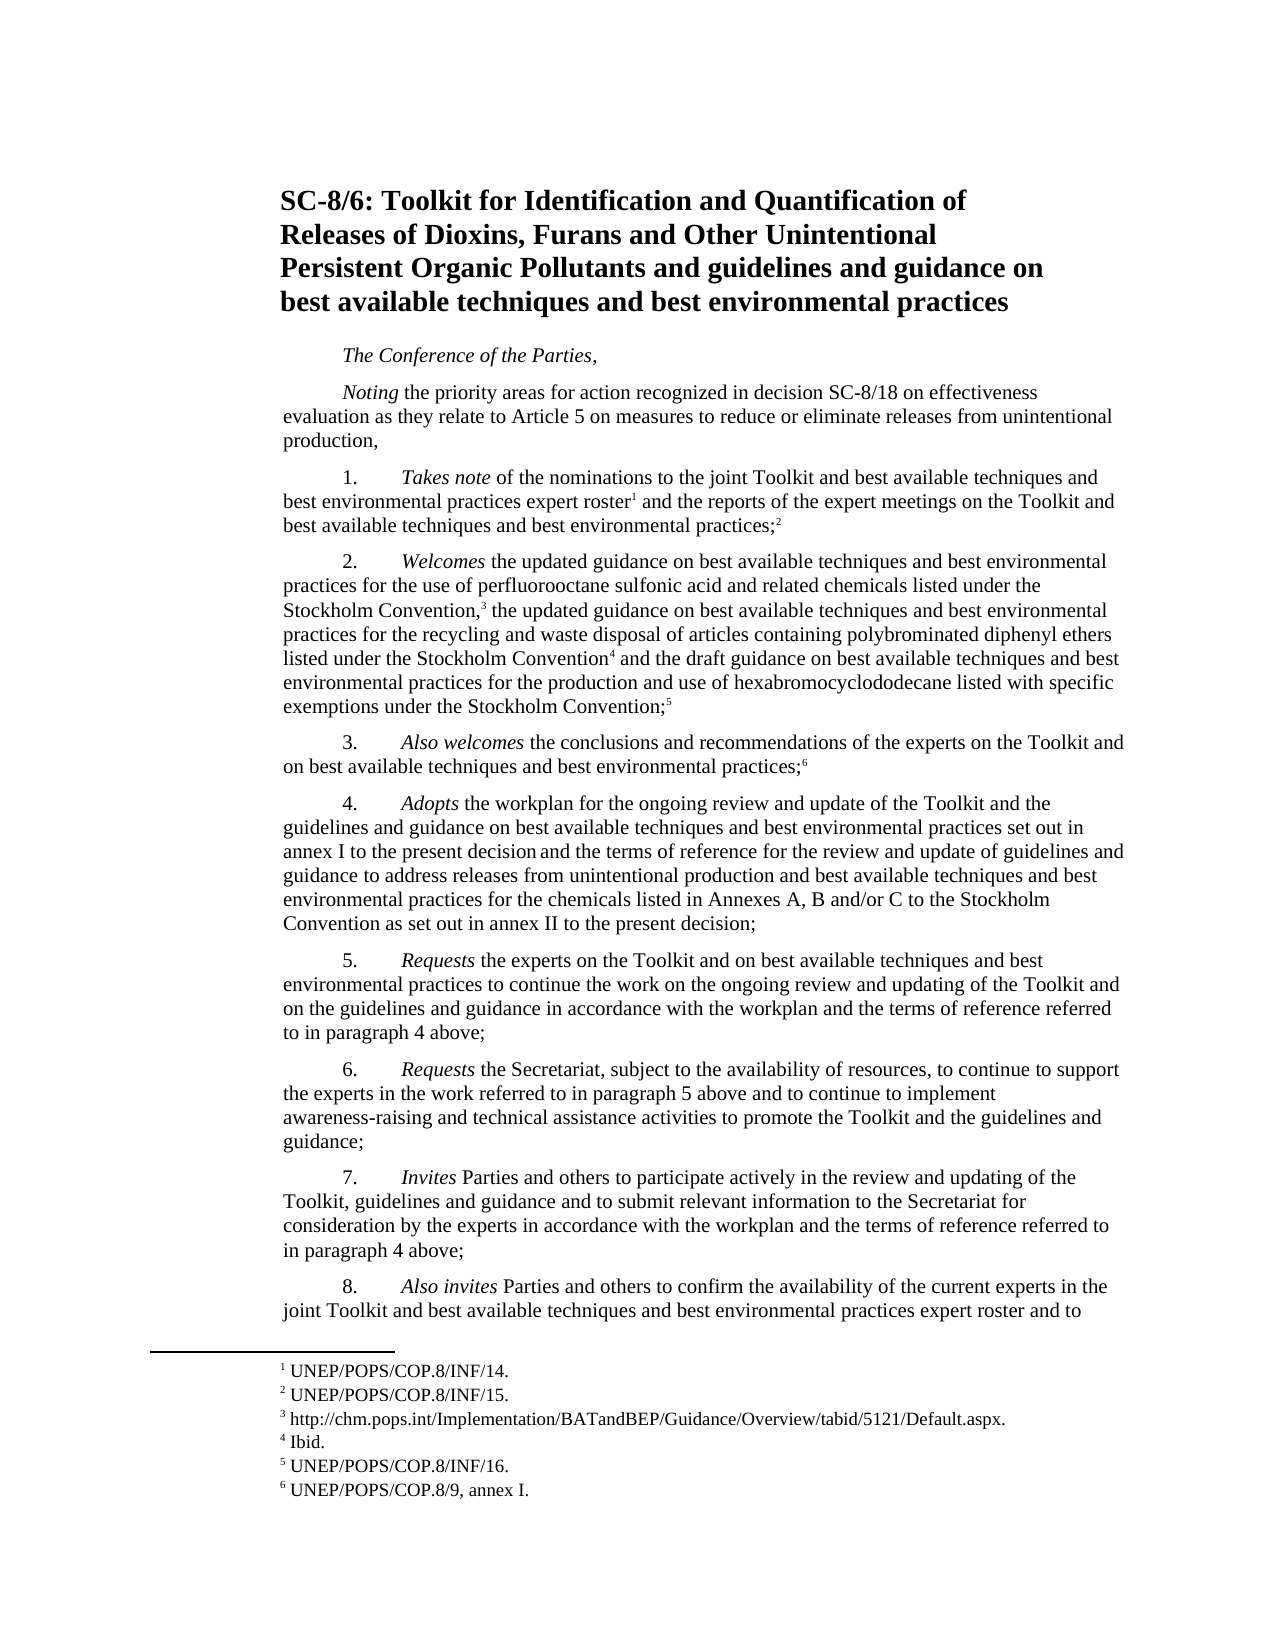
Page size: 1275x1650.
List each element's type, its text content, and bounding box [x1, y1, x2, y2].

text 6. Requests the Secretariat, subject to the availability of resources, to continue to support the experts in the work referred to in paragraph 5 above and to continue to implement awareness-raising and technical assistance activities to promote the Toolkit and the guidelines and guidance; [283, 1057, 1125, 1153]
text 3. Also welcomes the conclusions and recommendations of the experts on the Toolkit and on best available techniques and best environmental practices; [283, 730, 1125, 778]
text 1. Takes note of the nominations to the joint Toolkit and best available techniques and best environmental practices expert roster and the reports of the expert meetings on the Toolkit and best available techniques and best environmental practices; [283, 465, 1125, 537]
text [283, 1274, 1125, 1322]
text 7. Invites Parties and others to participate actively in the review and updating of the Toolkit, guidelines and guidance and to submit relevant information to the Secretariat for consideration by the experts in accordance with the workplan and the terms of reference referred to in paragraph 4 above; [283, 1165, 1125, 1262]
text SC-8/6: Toolkit for Identification and Quantification of Releases of Dioxins, Furans and Other Unintentional Persistent Organic Pollutants and guidelines and guidance on best available techniques and best environmental practices [280, 183, 1066, 317]
text 5. Requests the experts on the Toolkit and on best available techniques and best environmental practices to continue the work on the ongoing review and updating of the Toolkit and on the guidelines and guidance in accordance with the workplan and the terms of reference referred to in paragraph 4 above; [283, 948, 1125, 1044]
text 4. Adopts the workplan for the ongoing review and update of the Toolkit and the guidelines and guidance on best available techniques and best environmental practices set out in annex I to the present decision and the terms of reference for the review and update of guidelines and guidance to address releases from unintentional production and best available techniques and best environmental practices for the chemicals listed in Annexes A, B and/or C to the Stockholm Convention as set out in annex II to the present decision; [283, 791, 1125, 935]
text The Conference of the Parties, [283, 342, 1125, 367]
text Noting the priority areas for action recognized in decision SC-8/18 on effectiveness evaluation as they relate to Article 5 on measures to reduce or eliminate releases from unintentional production, [283, 380, 1125, 452]
text 2. Welcomes the updated guidance on best available techniques and best environmental practices for the use of perfluorooctane sulfonic acid and related chemicals listed under the Stockholm Convention, the updated guidance on best available techniques and best environmental practices for the recycling and waste disposal of articles containing polybrominated diphenyl ethers listed under the Stockholm Convention and the draft guidance on best available techniques and best environmental practices for the production and use of hexabromocyclododecane listed with specific exemptions under the Stockholm Convention; [283, 549, 1125, 718]
